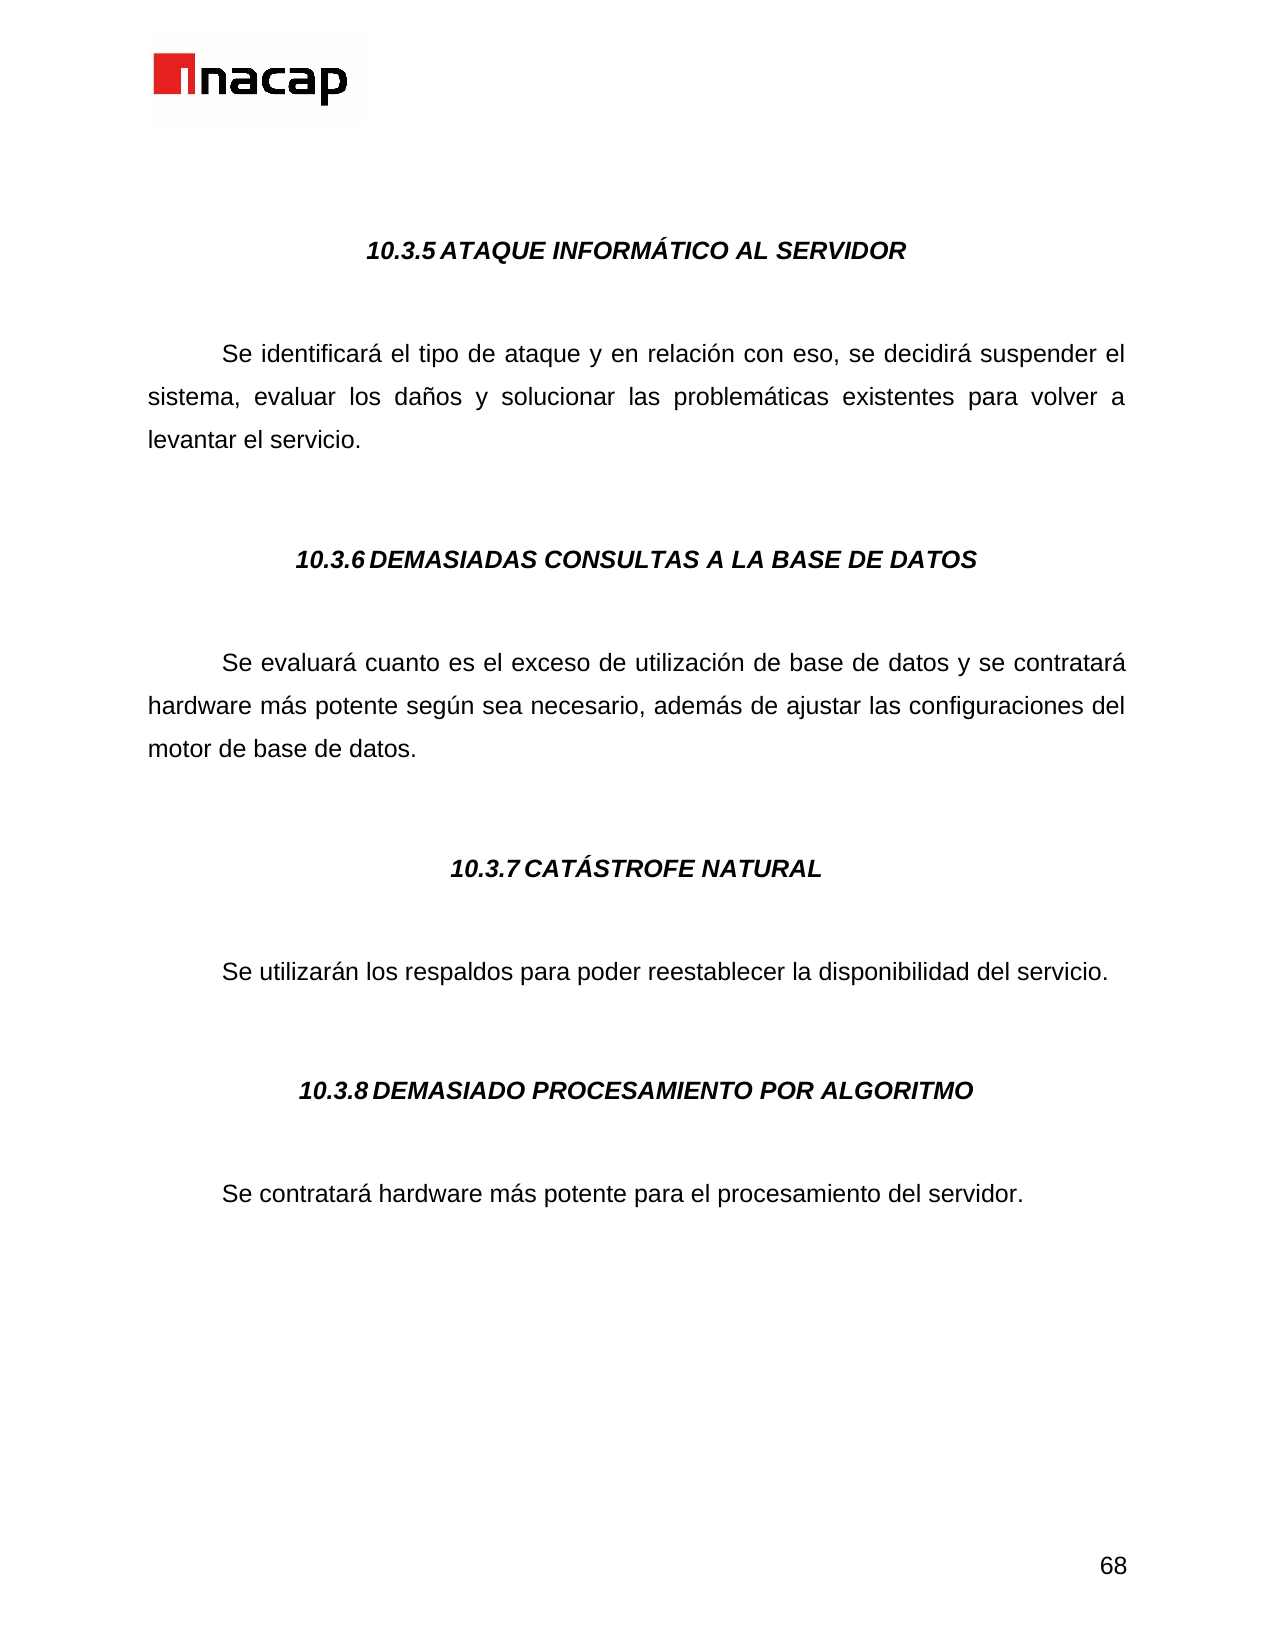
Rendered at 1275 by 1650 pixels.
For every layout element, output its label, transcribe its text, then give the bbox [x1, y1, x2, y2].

text Se evaluará cuanto es el exceso de utilización de base de datos y se contratará hardware más potente según sea necesario, además de ajustar las configuraciones del motor de base de datos. [148, 648, 1127, 763]
text Se identificará el tipo de ataque y en relación con eso, se decidirá suspender el sistema, evaluar los daños y solucionar las problemáticas existentes para volver a levantar el servicio. [148, 339, 1127, 454]
text Se utilizarán los respaldos para poder reestablecer la disponibilidad del servicio. [148, 957, 1127, 985]
picture [147, 28, 370, 130]
subtitle DEMASIADO PROCESAMIENTO POR ALGORITMO [148, 1076, 1127, 1105]
text Se contratará hardware más potente para el procesamiento del servidor. [148, 1179, 1127, 1208]
subtitle CATÁSTROFE NATURAL [148, 854, 1127, 882]
subtitle ATAQUE INFORMÁTICO AL SERVIDOR [148, 236, 1127, 265]
subtitle DEMASIADAS CONSULTAS A LA BASE DE DATOS [148, 545, 1127, 574]
